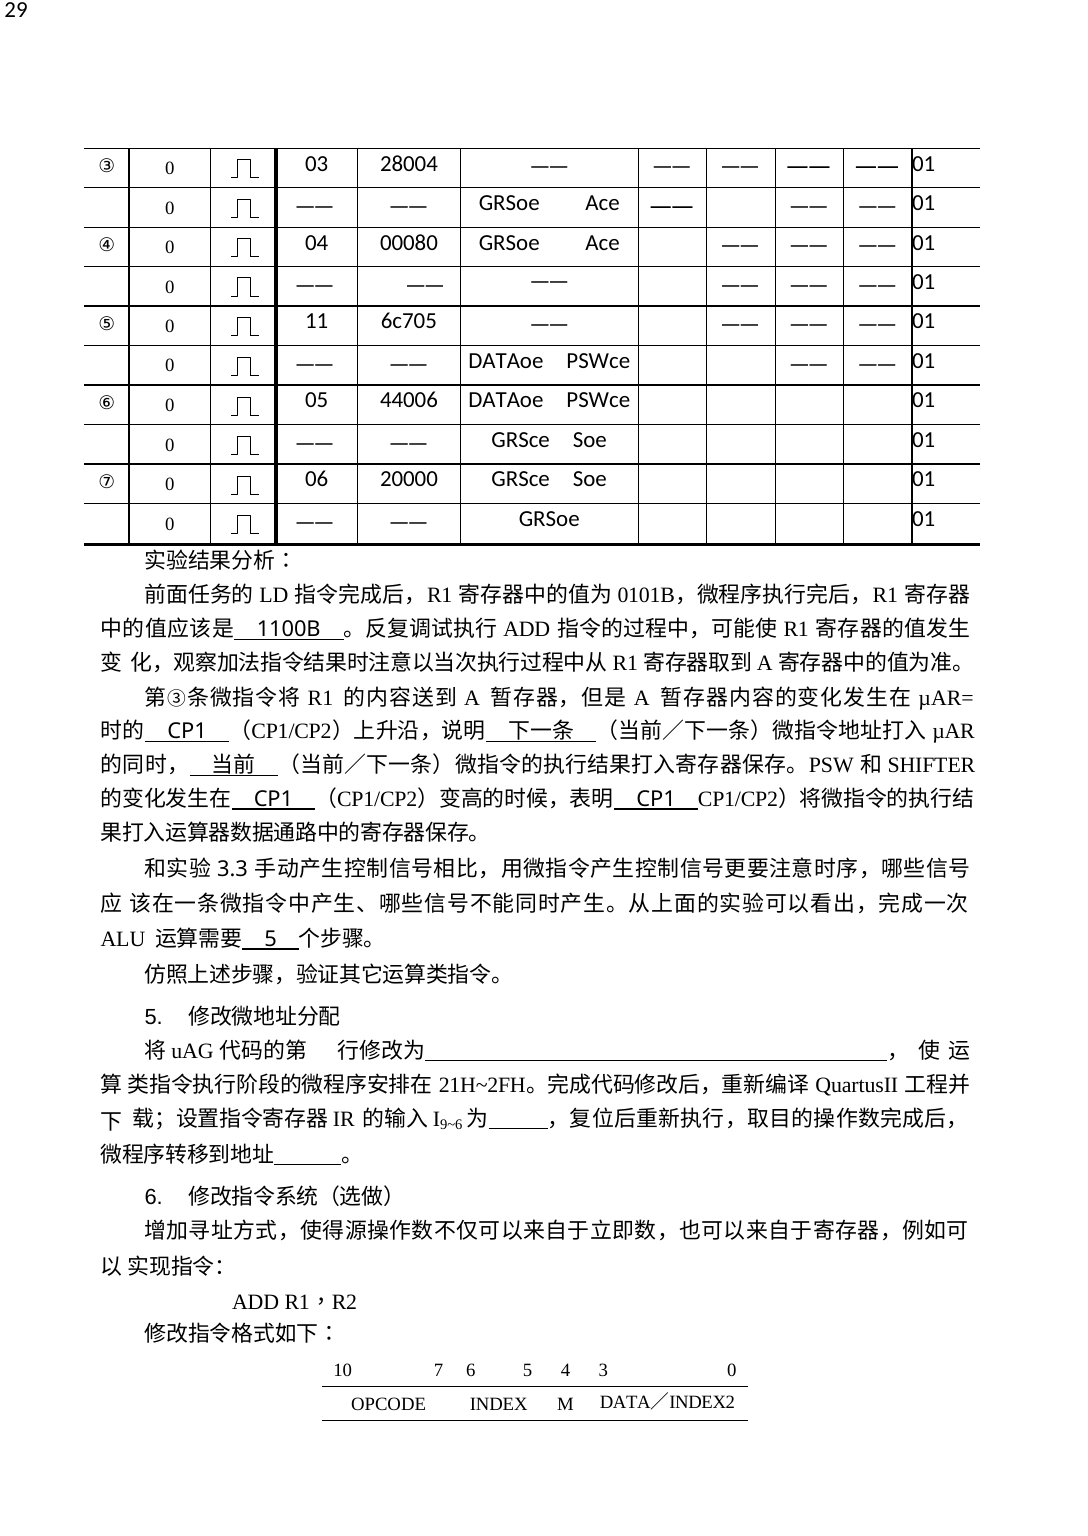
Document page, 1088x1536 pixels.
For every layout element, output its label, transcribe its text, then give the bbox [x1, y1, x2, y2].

text 将 uAG 代码的第 行修改为 ，使运算 类指令执行阶段的微程序安排在 21H~2FH。完成代码修改后，重新编译 QuartusII 工程并下 载；设置指令寄存器 IR 的输入 I9~6 为 ，复位后重新执行，取目的操作数完成后， 微程序转移到地址 。 [100, 1033, 971, 1169]
table_cell —— [707, 228, 775, 266]
table_cell [707, 504, 775, 543]
table_cell —— [844, 346, 911, 384]
table_cell [639, 504, 706, 543]
table_cell 0 [130, 425, 210, 463]
table_header 03 [278, 149, 357, 187]
table_cell [211, 386, 274, 424]
table_cell 01 [913, 465, 980, 503]
table_cell —— [844, 307, 911, 345]
table_cell GRSce Soe [461, 425, 638, 463]
table_cell [776, 504, 843, 543]
table_cell GRSoe Ace [461, 228, 638, 266]
table_cell —— [776, 267, 843, 305]
table_cell —— [844, 228, 911, 266]
table_cell 11 [278, 307, 357, 345]
table_cell —— [358, 346, 460, 384]
table_cell —— [776, 228, 843, 266]
table_cell —— [358, 504, 460, 543]
table_cell OPCODE [322, 1387, 430, 1420]
table_cell 01 [913, 188, 980, 227]
table_cell —— [358, 425, 460, 463]
table_cell [639, 465, 706, 503]
table_cell 05 [278, 386, 357, 424]
table_cell [84, 425, 128, 463]
table_cell [844, 386, 911, 424]
table_header —— [461, 149, 638, 187]
table_cell [211, 307, 274, 345]
table_header ③ [84, 149, 128, 187]
table_cell DATA／INDEX2 [586, 1387, 747, 1420]
table_cell [639, 267, 706, 305]
table_cell [707, 188, 775, 227]
table_cell [776, 465, 843, 503]
table_cell 06 [278, 465, 357, 503]
table_cell [844, 504, 911, 543]
table_cell —— [278, 267, 357, 305]
text 6. 修改指令系统（选做） [144, 1179, 994, 1211]
table_cell —— [358, 267, 460, 305]
table_cell GRSoe [461, 504, 638, 543]
table_cell 0 [130, 307, 210, 345]
table_cell [707, 386, 775, 424]
text ADD R1，R2 [232, 1286, 994, 1316]
table_cell [844, 425, 911, 463]
table_cell 01 [913, 346, 980, 384]
table_cell M [545, 1387, 586, 1420]
table_cell —— [776, 188, 843, 227]
table_cell [211, 504, 274, 543]
text 仿照上述步骤，验证其它运算类指令。 [144, 957, 994, 989]
table_cell —— [461, 307, 638, 345]
table_header 0 [130, 149, 210, 187]
text 5. 修改微地址分配 [144, 999, 994, 1031]
table_cell 20000 [358, 465, 460, 503]
table_cell [776, 425, 843, 463]
table_cell [707, 465, 775, 503]
table_cell 01 [913, 228, 980, 266]
table_cell 0 [130, 504, 210, 543]
text 实验结果分析： [144, 546, 994, 574]
table_cell [211, 228, 274, 266]
table_cell —— [278, 504, 357, 543]
table_cell ⑤ [84, 307, 128, 345]
table_cell 0 [130, 228, 210, 266]
text 修改指令格式如下： [144, 1318, 994, 1347]
table_cell [639, 228, 706, 266]
table_cell [211, 425, 274, 463]
table_cell —— [639, 188, 706, 227]
table_cell 0 [130, 346, 210, 384]
table_cell 01 [913, 307, 980, 345]
table_cell —— [461, 267, 638, 305]
table_cell 01 [913, 267, 980, 305]
table_cell 0 [130, 267, 210, 305]
table_header 3 0 [586, 1355, 747, 1386]
table_cell —— [776, 307, 843, 345]
table_cell —— [278, 188, 357, 227]
table_cell 01 [913, 386, 980, 424]
table_cell —— [358, 188, 460, 227]
table_cell GRSce Soe [461, 465, 638, 503]
table_header —— [844, 149, 911, 187]
table_header 01 [913, 149, 980, 187]
table_header [211, 149, 274, 187]
table_cell [844, 465, 911, 503]
table_cell DATAoe PSWce [461, 346, 638, 384]
table_cell 6c705 [358, 307, 460, 345]
table_cell [430, 1387, 454, 1420]
table_cell 00080 [358, 228, 460, 266]
table_cell 44006 [358, 386, 460, 424]
table_cell [84, 504, 128, 543]
table_cell 04 [278, 228, 357, 266]
table_header —— [707, 149, 775, 187]
table_cell [211, 188, 274, 227]
table_cell [211, 267, 274, 305]
table_cell [84, 267, 128, 305]
table_header 7 [430, 1355, 454, 1386]
text 前面任务的 LD 指令完成后，R1 寄存器中的值为 0101B，微程序执行完后，R1 寄存器 中的值应该是 1100B 。反复调试执行 ADD 指令的过程中，可能使 R1 寄存器的值发生变 化，观察加法指令结果时注意以当次执行过程中从 R1 寄存器取到 A 寄存器中的值为准。 [100, 577, 971, 677]
table_cell 01 [913, 425, 980, 463]
table_cell [211, 346, 274, 384]
table_cell —— [278, 425, 357, 463]
table_cell [639, 346, 706, 384]
table_cell [707, 425, 775, 463]
table_cell —— [776, 346, 843, 384]
table_cell 0 [130, 188, 210, 227]
table_cell [84, 188, 128, 227]
table_cell ④ [84, 228, 128, 266]
table_cell INDEX [455, 1387, 544, 1420]
table_cell 0 [130, 465, 210, 503]
table_header 10 [322, 1355, 430, 1386]
table_cell DATAoe PSWce [461, 386, 638, 424]
table_cell [639, 425, 706, 463]
table_cell [707, 346, 775, 384]
table_header —— [776, 149, 843, 187]
table_cell —— [707, 307, 775, 345]
table_cell —— [844, 188, 911, 227]
table_cell GRSoe Ace [461, 188, 638, 227]
text 第③条微指令将 R1 的内容送到 A 暂存器，但是 A 暂存器内容的变化发生在 µAR= 时的 CP1 （CP1/CP2）上升沿，说明 下一条 （当前／下一条）微指令地址打入 µAR 的同时， 当前 （当前／下一条）微指令的执行结果打入寄存器保存。PSW 和 SHIFTER 的变化发生在 CP1 （CP1/CP2）变高的时候，表明 CP1 CP1/CP2）将微指令的执行结果打入运算器数据通路中的寄存器保存。 [100, 679, 975, 847]
table_cell —— [707, 267, 775, 305]
table_cell [639, 307, 706, 345]
text 增加寻址方式，使得源操作数不仅可以来自于立即数，也可以来自于寄存器，例如可以 实现指令： [100, 1213, 970, 1281]
table_cell —— [278, 346, 357, 384]
table_cell [211, 465, 274, 503]
table_cell [84, 346, 128, 384]
table_header 4 [545, 1355, 586, 1386]
table_cell —— [844, 267, 911, 305]
table_cell [776, 386, 843, 424]
table_cell [639, 386, 706, 424]
table_header —— [639, 149, 706, 187]
table_header 28004 [358, 149, 460, 187]
table_header 6 5 [455, 1355, 544, 1386]
table_cell 0 [130, 386, 210, 424]
table_cell ⑦ [84, 465, 128, 503]
table_cell 01 [913, 504, 980, 543]
table_cell ⑥ [84, 386, 128, 424]
text 和实验 3.3 手动产生控制信号相比，用微指令产生控制信号更要注意时序，哪些信号应 该在一条微指令中产生、哪些信号不能同时产生。从上面的实验可以看出，完成一次 ALU 运算需要 5 个步骤。 [100, 851, 970, 953]
